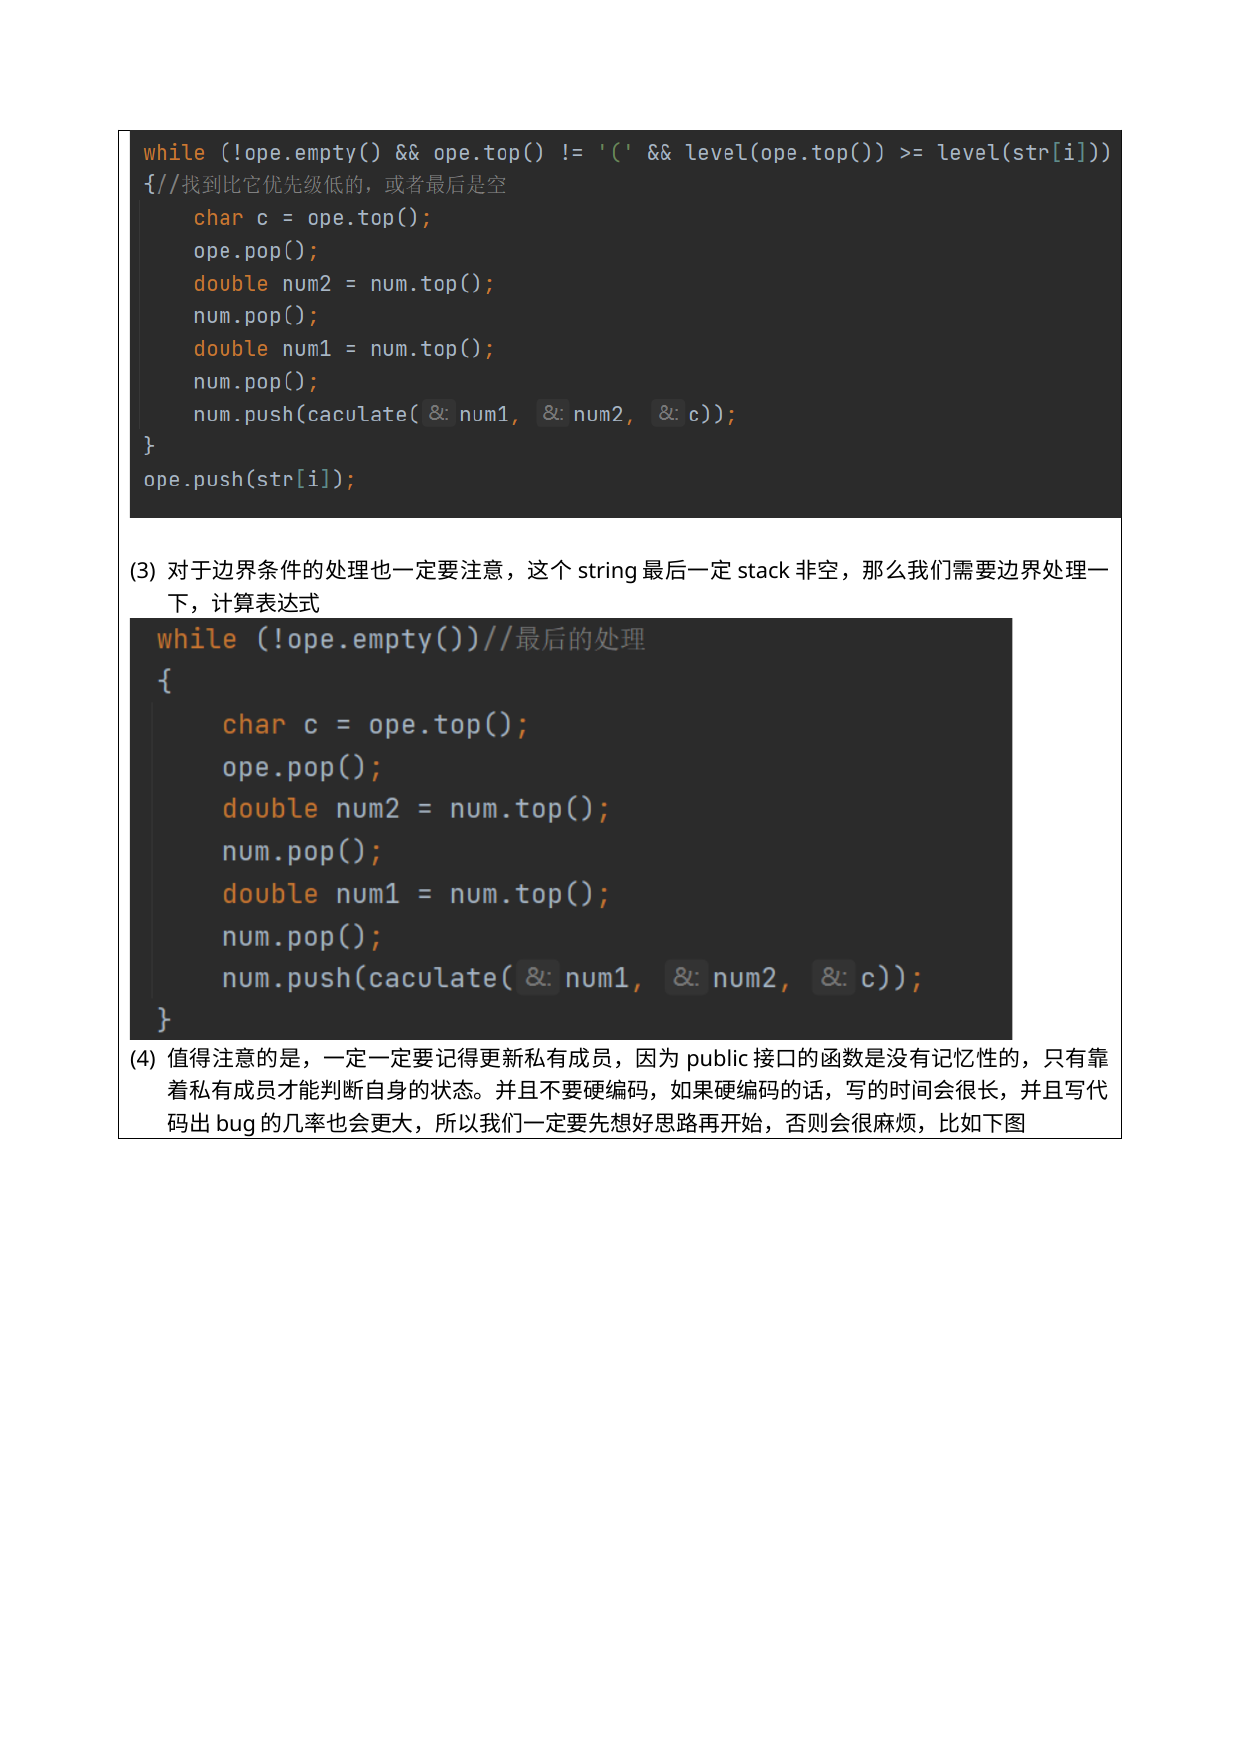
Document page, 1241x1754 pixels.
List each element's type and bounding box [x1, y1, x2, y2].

picture [129, 130, 1122, 518]
table_cell [119, 131, 1121, 1138]
picture [129, 618, 1013, 1040]
